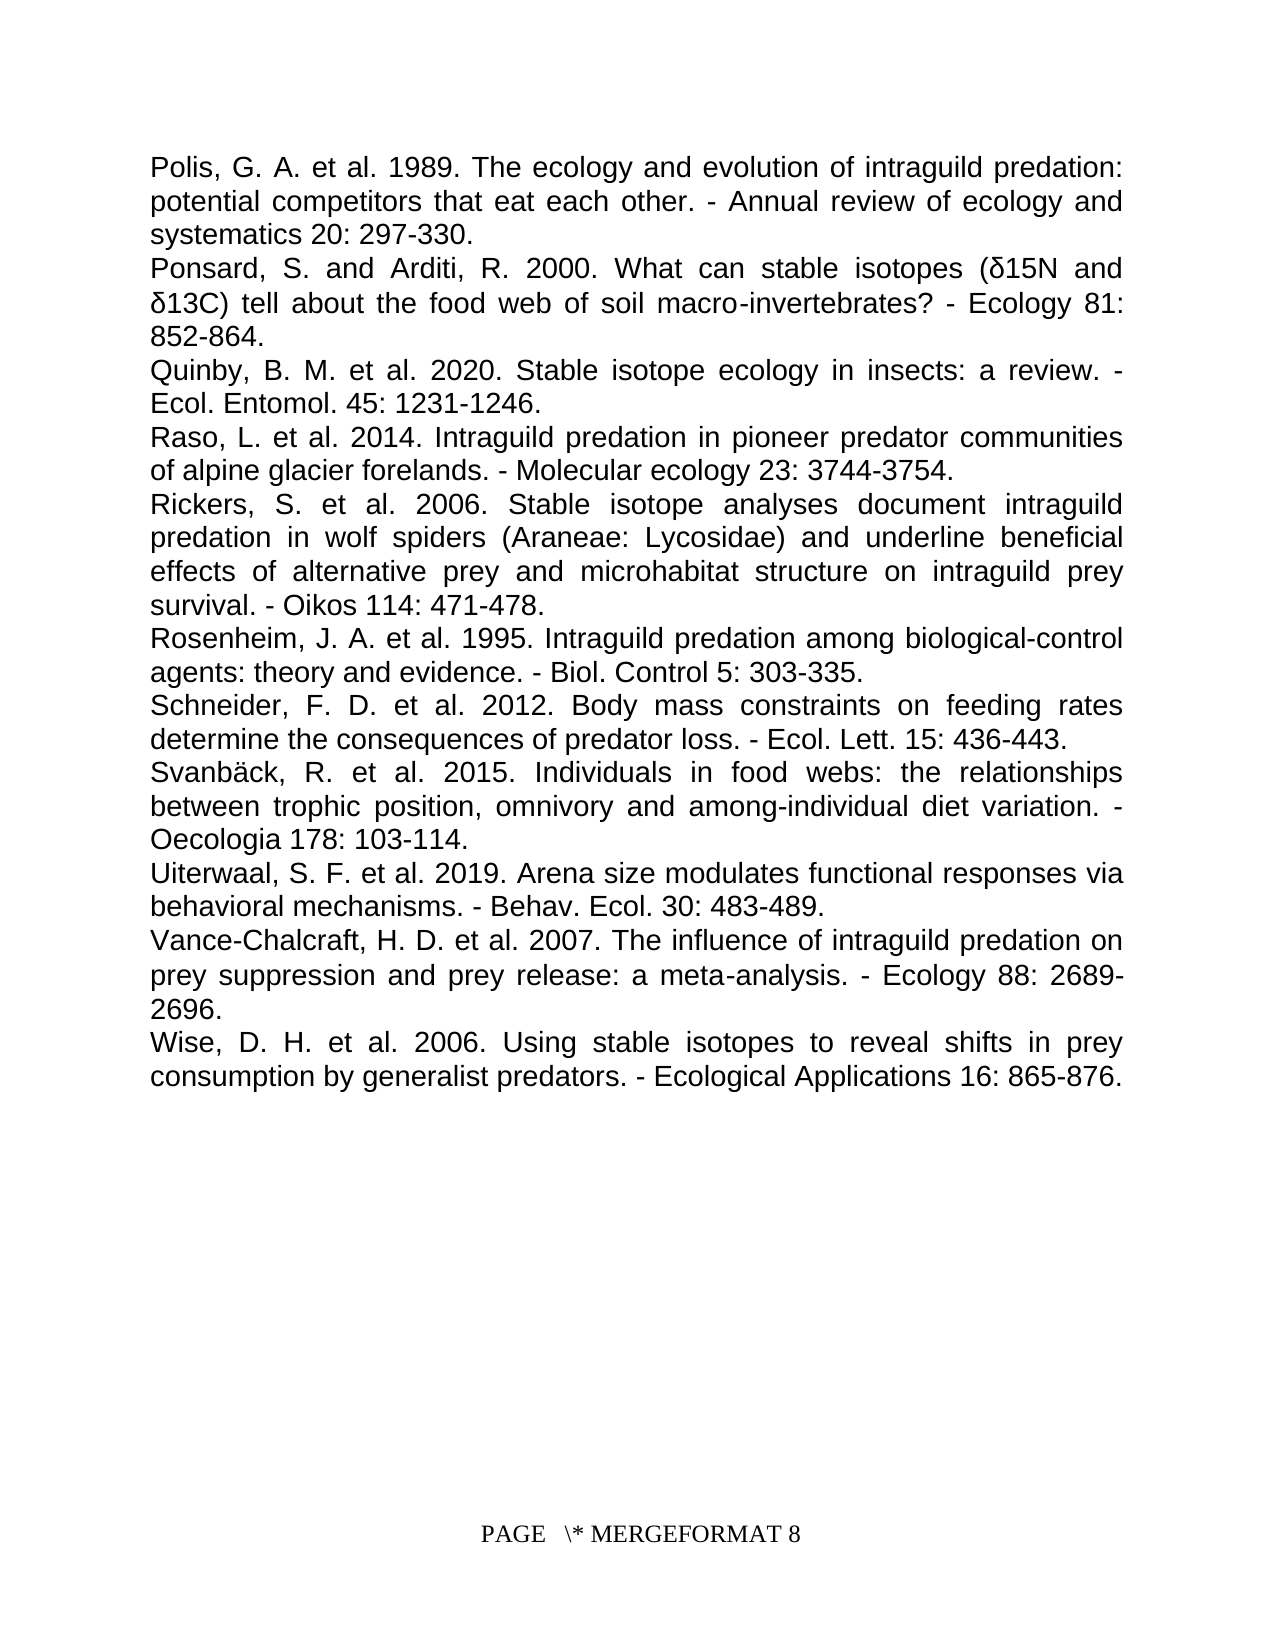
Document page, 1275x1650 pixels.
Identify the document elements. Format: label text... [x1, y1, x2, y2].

text Svanbäck, R. et al. 2015. Individuals in food webs: the relationships between trophic position, omnivory and among-individual diet variation. - Oecologia 178: 103-114. [150, 755, 1125, 856]
text Schneider, F. D. et al. 2012. Body mass constraints on feeding rates determine the consequences of predator loss. - Ecol. Lett. 15: 436-443. [150, 688, 1125, 755]
text Raso, L. et al. 2014. Intraguild predation in pioneer predator communities of alpine glacier forelands. - Molecular ecology 23: 3744-3754. [150, 420, 1125, 487]
text Wise, D. H. et al. 2006. Using stable isotopes to reveal shifts in prey consumption by generalist predators. - Ecological Applications 16: 865-876. [150, 1025, 1125, 1092]
text Polis, G. A. et al. 1989. The ecology and evolution of intraguild predation: potential competitors that eat each other. - Annual review of ecology and systematics 20: 297-330. [150, 150, 1125, 251]
text Rosenheim, J. A. et al. 1995. Intraguild predation among biological-control agents: theory and evidence. - Biol. Control 5: 303-335. [150, 621, 1125, 688]
text Uiterwaal, S. F. et al. 2019. Arena size modulates functional responses via behavioral mechanisms. - Behav. Ecol. 30: 483-489. [150, 856, 1125, 923]
text Rickers, S. et al. 2006. Stable isotope analyses document intraguild predation in wolf spiders (Araneae: Lycosidae) and underline beneficial effects of alternative prey and microhabitat structure on intraguild prey survival. - Oikos 114: 471-478. [150, 487, 1125, 621]
text Ponsard, S. and Arditi, R. 2000. What can stable isotopes (δ15N and δ13C) tell about the food web of soil macro‐invertebrates? - Ecology 81: 852-864. [150, 251, 1125, 353]
text Vance-Chalcraft, H. D. et al. 2007. The influence of intraguild predation on prey suppression and prey release: a meta‐analysis. - Ecology 88: 2689-2696. [150, 923, 1125, 1025]
text Quinby, B. M. et al. 2020. Stable isotope ecology in insects: a review. - Ecol. Entomol. 45: 1231-1246. [150, 353, 1125, 420]
